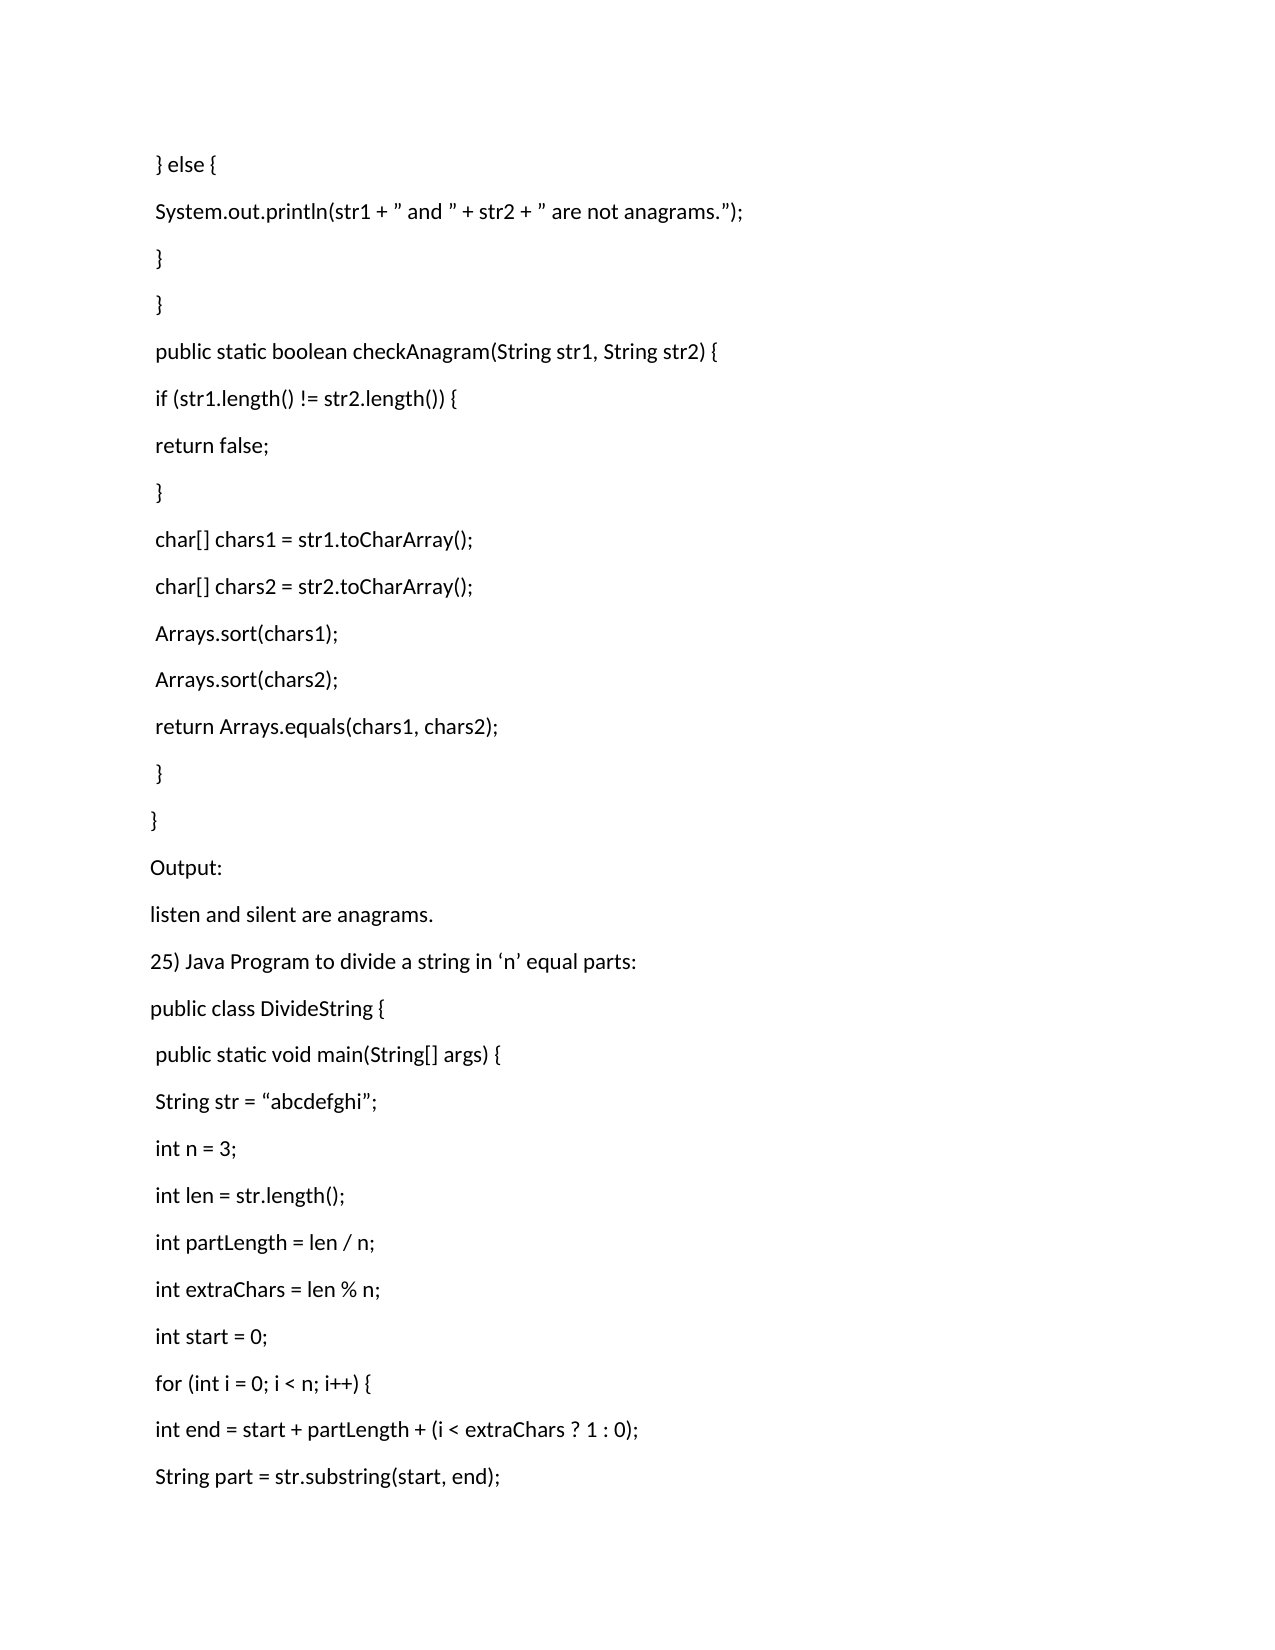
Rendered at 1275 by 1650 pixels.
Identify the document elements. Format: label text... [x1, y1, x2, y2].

text String part = str.substring(start, end); [150, 1462, 1125, 1491]
text return false; [150, 431, 1125, 459]
text System.out.println(str1 + ” and ” + str2 + ” are not anagrams.”); [150, 197, 1125, 225]
text Output: [150, 853, 1125, 881]
text } [150, 759, 1125, 787]
text int partLength = len / n; [150, 1228, 1125, 1256]
text } [150, 244, 1125, 272]
text public static void main(String[] args) { [150, 1041, 1125, 1069]
text return Arrays.equals(chars1, chars2); [150, 712, 1125, 741]
text } [150, 478, 1125, 506]
text } [150, 291, 1125, 319]
text listen and silent are anagrams. [150, 900, 1125, 928]
text int end = start + partLength + (i < extraChars ? 1 : 0); [150, 1416, 1125, 1444]
text for (int i = 0; i < n; i++) { [150, 1369, 1125, 1397]
text int n = 3; [150, 1134, 1125, 1162]
text if (str1.length() != str2.length()) { [150, 384, 1125, 412]
text String str = “abcdefghi”; [150, 1087, 1125, 1116]
text Arrays.sort(chars1); [150, 619, 1125, 647]
text } else { [150, 150, 1125, 178]
text } [150, 806, 1125, 834]
text char[] chars2 = str2.toCharArray(); [150, 572, 1125, 600]
text public class DivideString { [150, 994, 1125, 1022]
text Arrays.sort(chars2); [150, 666, 1125, 694]
text int extraChars = len % n; [150, 1275, 1125, 1303]
text int len = str.length(); [150, 1181, 1125, 1209]
text int start = 0; [150, 1322, 1125, 1350]
text public static boolean checkAnagram(String str1, String str2) { [150, 337, 1125, 366]
text char[] chars1 = str1.toCharArray(); [150, 525, 1125, 553]
text 25) Java Program to divide a string in ‘n’ equal parts: [150, 947, 1125, 975]
